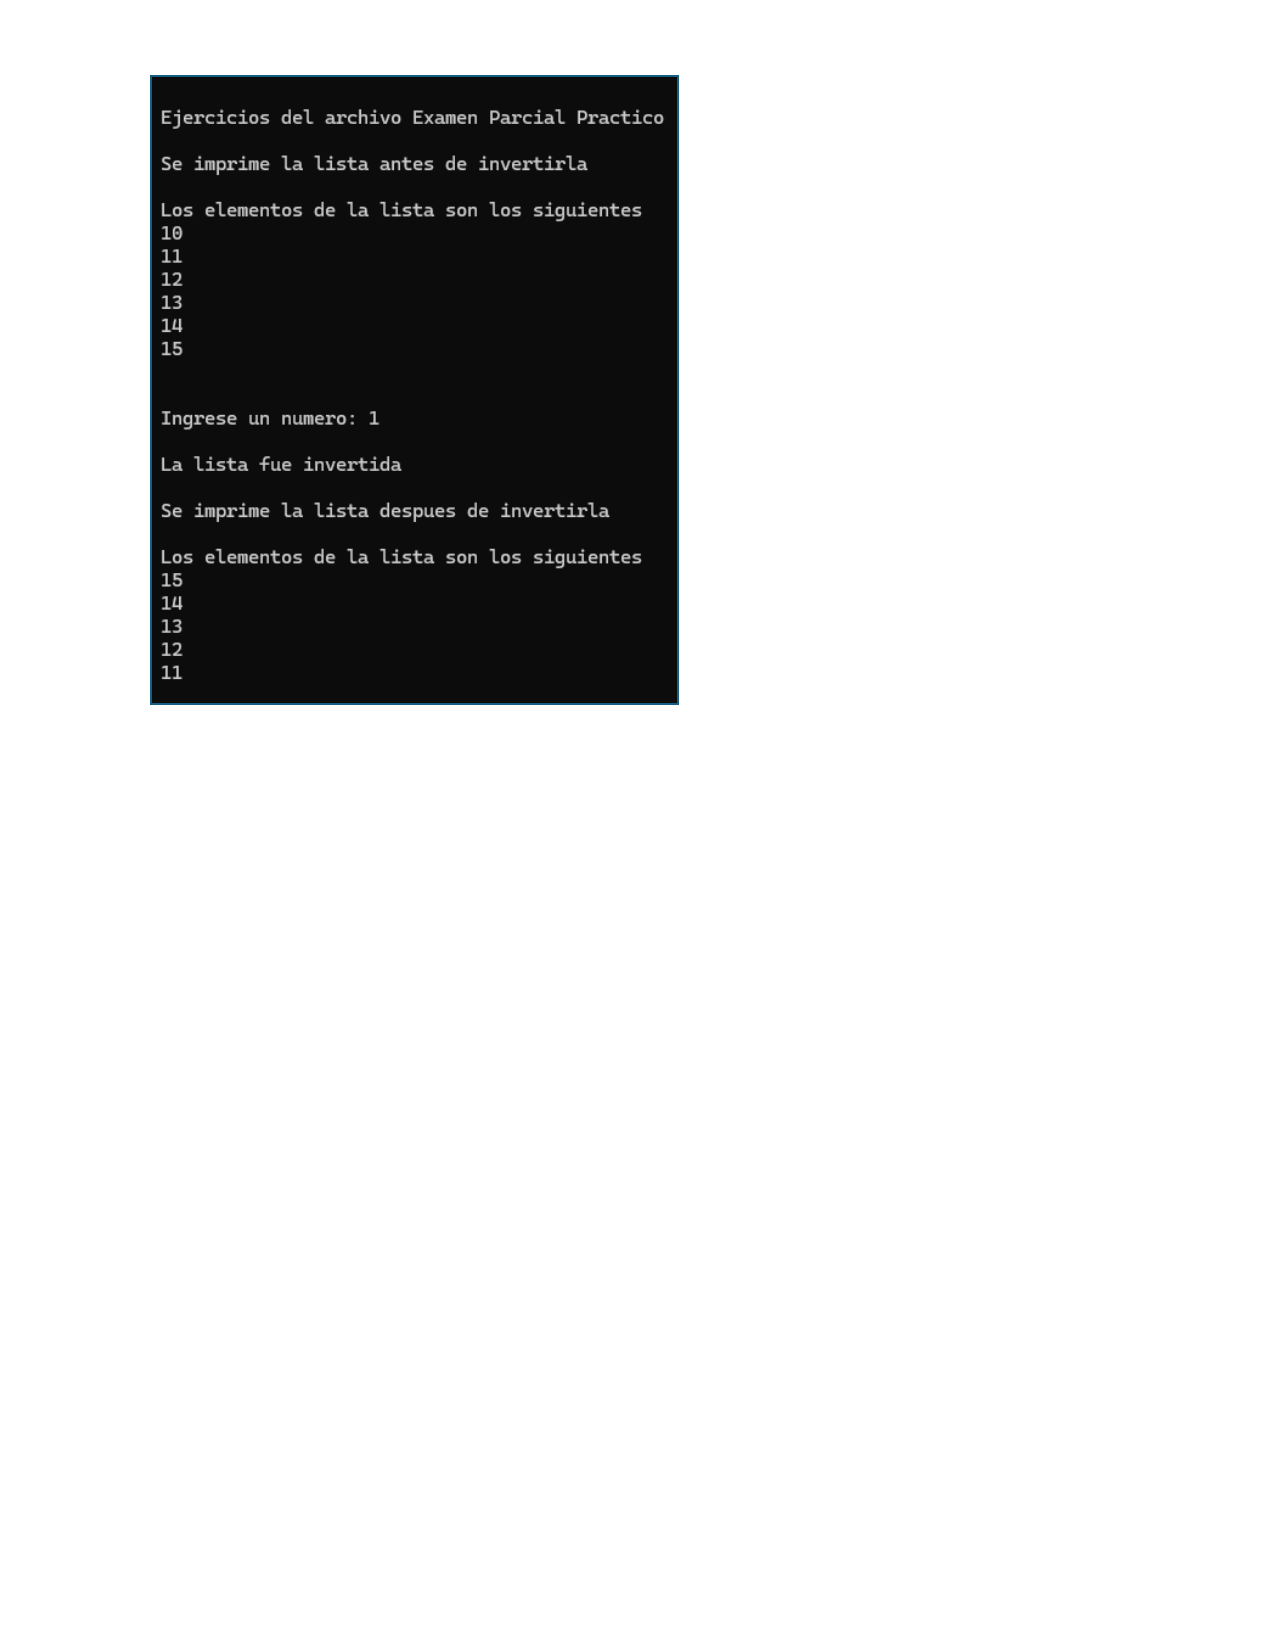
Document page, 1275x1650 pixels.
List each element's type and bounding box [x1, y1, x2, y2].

picture [152, 77, 677, 703]
